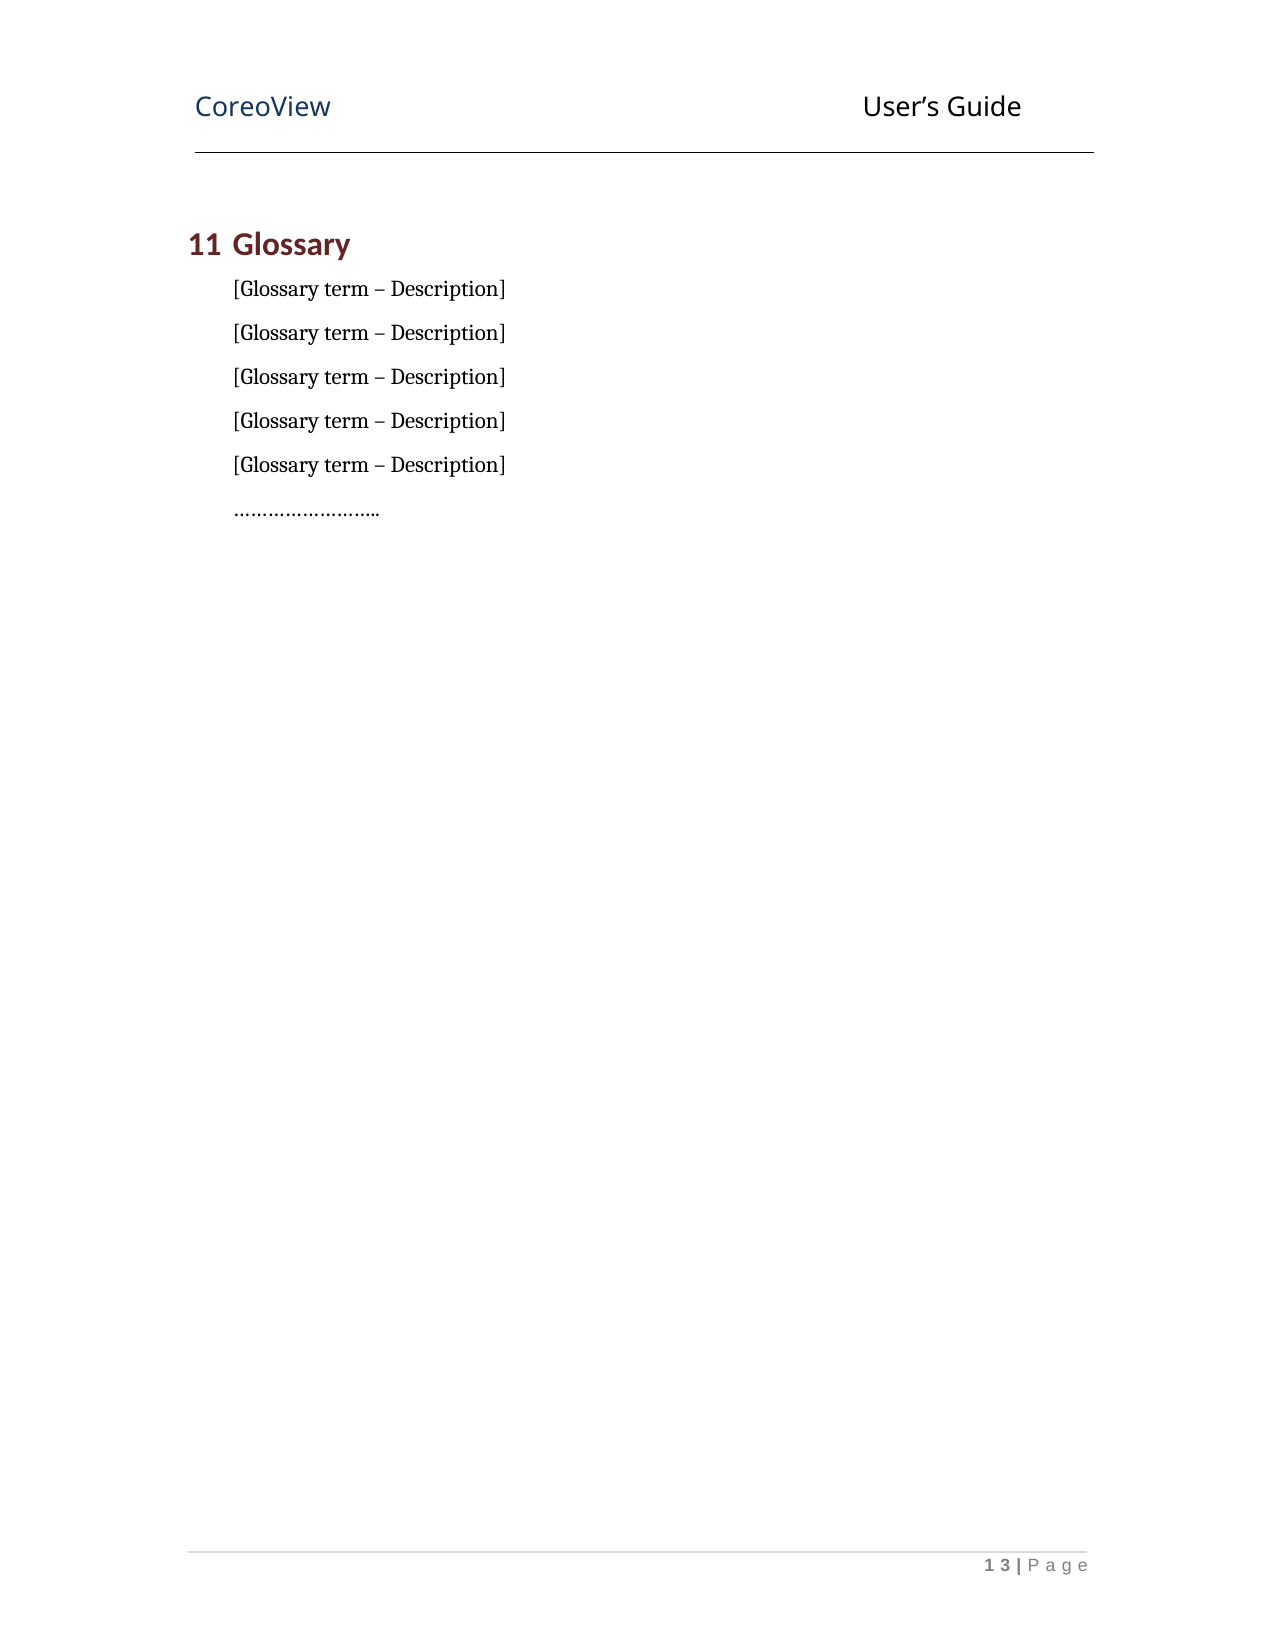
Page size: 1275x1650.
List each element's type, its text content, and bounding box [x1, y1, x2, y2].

text [Glossary term – Description] [232, 452, 1087, 478]
text …………………….. [232, 496, 1087, 522]
text [Glossary term – Description] [232, 276, 1087, 302]
text [Glossary term – Description] [232, 364, 1087, 390]
text [Glossary term – Description] [232, 408, 1087, 434]
text [Glossary term – Description] [232, 320, 1087, 346]
subtitle Glossary [187, 222, 1087, 263]
